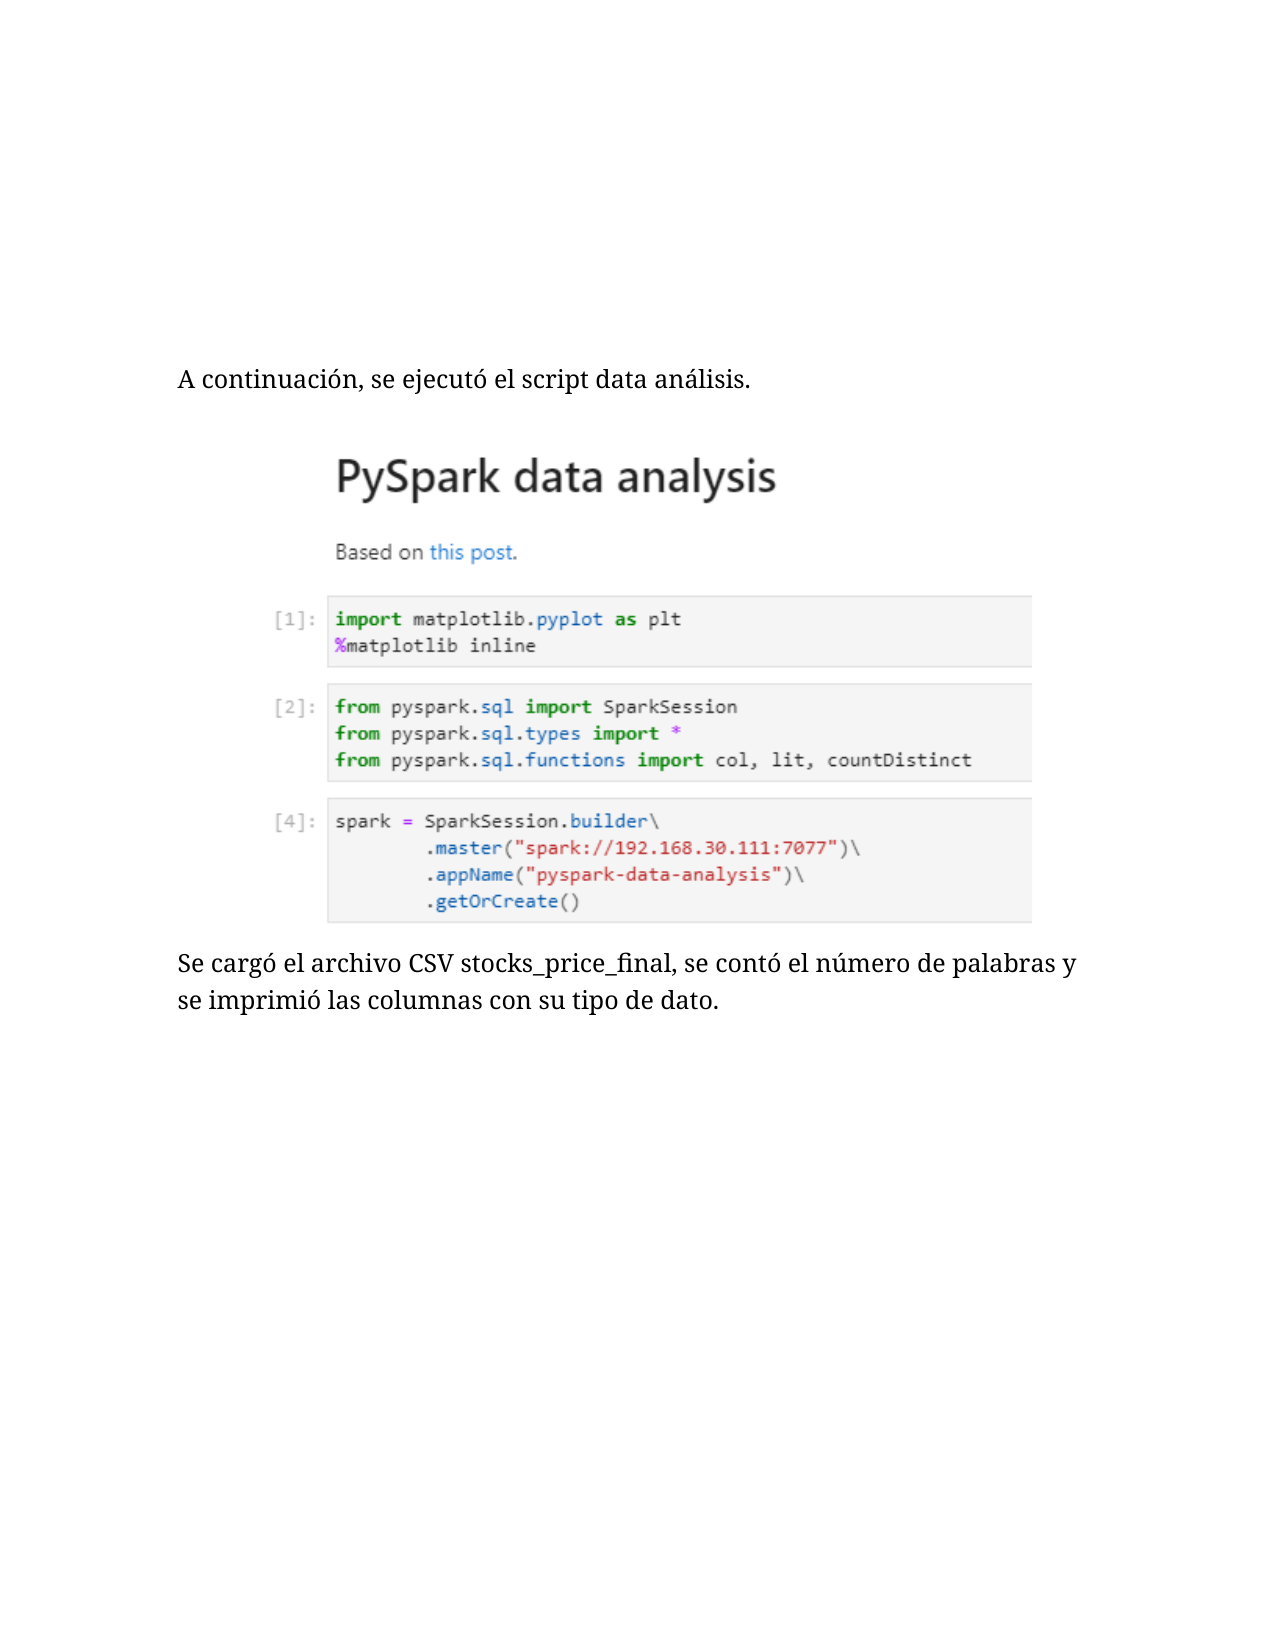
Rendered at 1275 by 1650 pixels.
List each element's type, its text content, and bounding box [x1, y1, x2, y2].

picture [243, 414, 1033, 928]
text Se cargó el archivo CSV stocks_price_final, se contó el número de palabras y se imprimió las columnas con su tipo de dato. [177, 946, 1098, 1017]
text A continuación, se ejecutó el script data análisis. [177, 361, 1098, 395]
